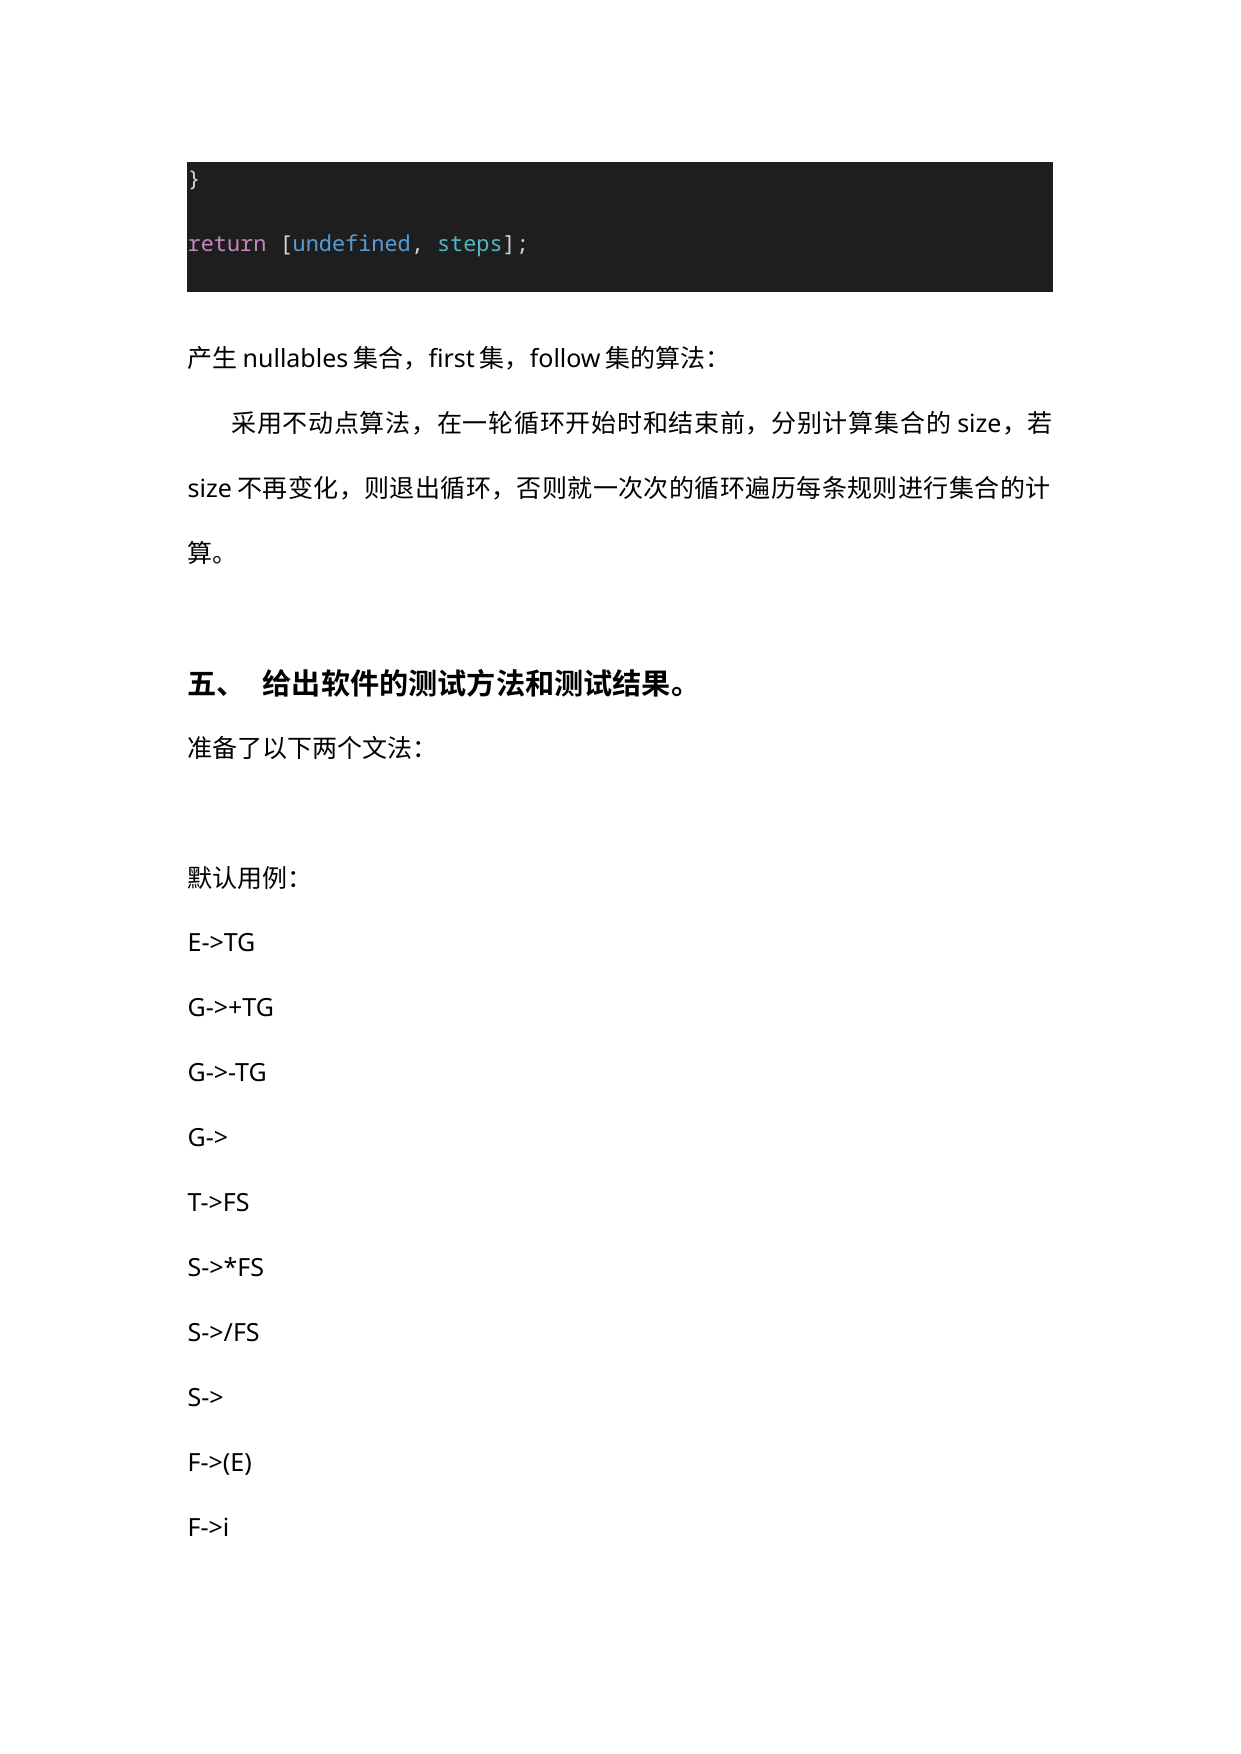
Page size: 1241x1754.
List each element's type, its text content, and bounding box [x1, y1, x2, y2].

text 采用不动点算法，在一轮循环开始时和结束前，分别计算集合的size，若size不再变化，则退出循环，否则就一次次的循环遍历每条规则进行集合的计算。 [187, 389, 1053, 584]
text } [187, 162, 1053, 194]
text 准备了以下两个文法： [187, 714, 1053, 779]
text S->/FS [187, 1299, 1053, 1364]
text G->+TG [187, 974, 1053, 1039]
text S-> [187, 1364, 1053, 1429]
text T->FS [187, 1169, 1053, 1234]
text F->i [187, 1494, 1053, 1559]
text return [undefined, steps]; [187, 227, 1053, 259]
text 默认用例： [187, 844, 1053, 909]
text E->TG [187, 909, 1053, 974]
text G-> [187, 1104, 1053, 1169]
text 产生nullables集合，first集，follow集的算法： [187, 324, 1053, 389]
text S->*FS [187, 1234, 1053, 1299]
list 给出软件的测试方法和测试结果。 [187, 649, 1053, 714]
text F->(E) [187, 1429, 1053, 1494]
text G->-TG [187, 1039, 1053, 1104]
